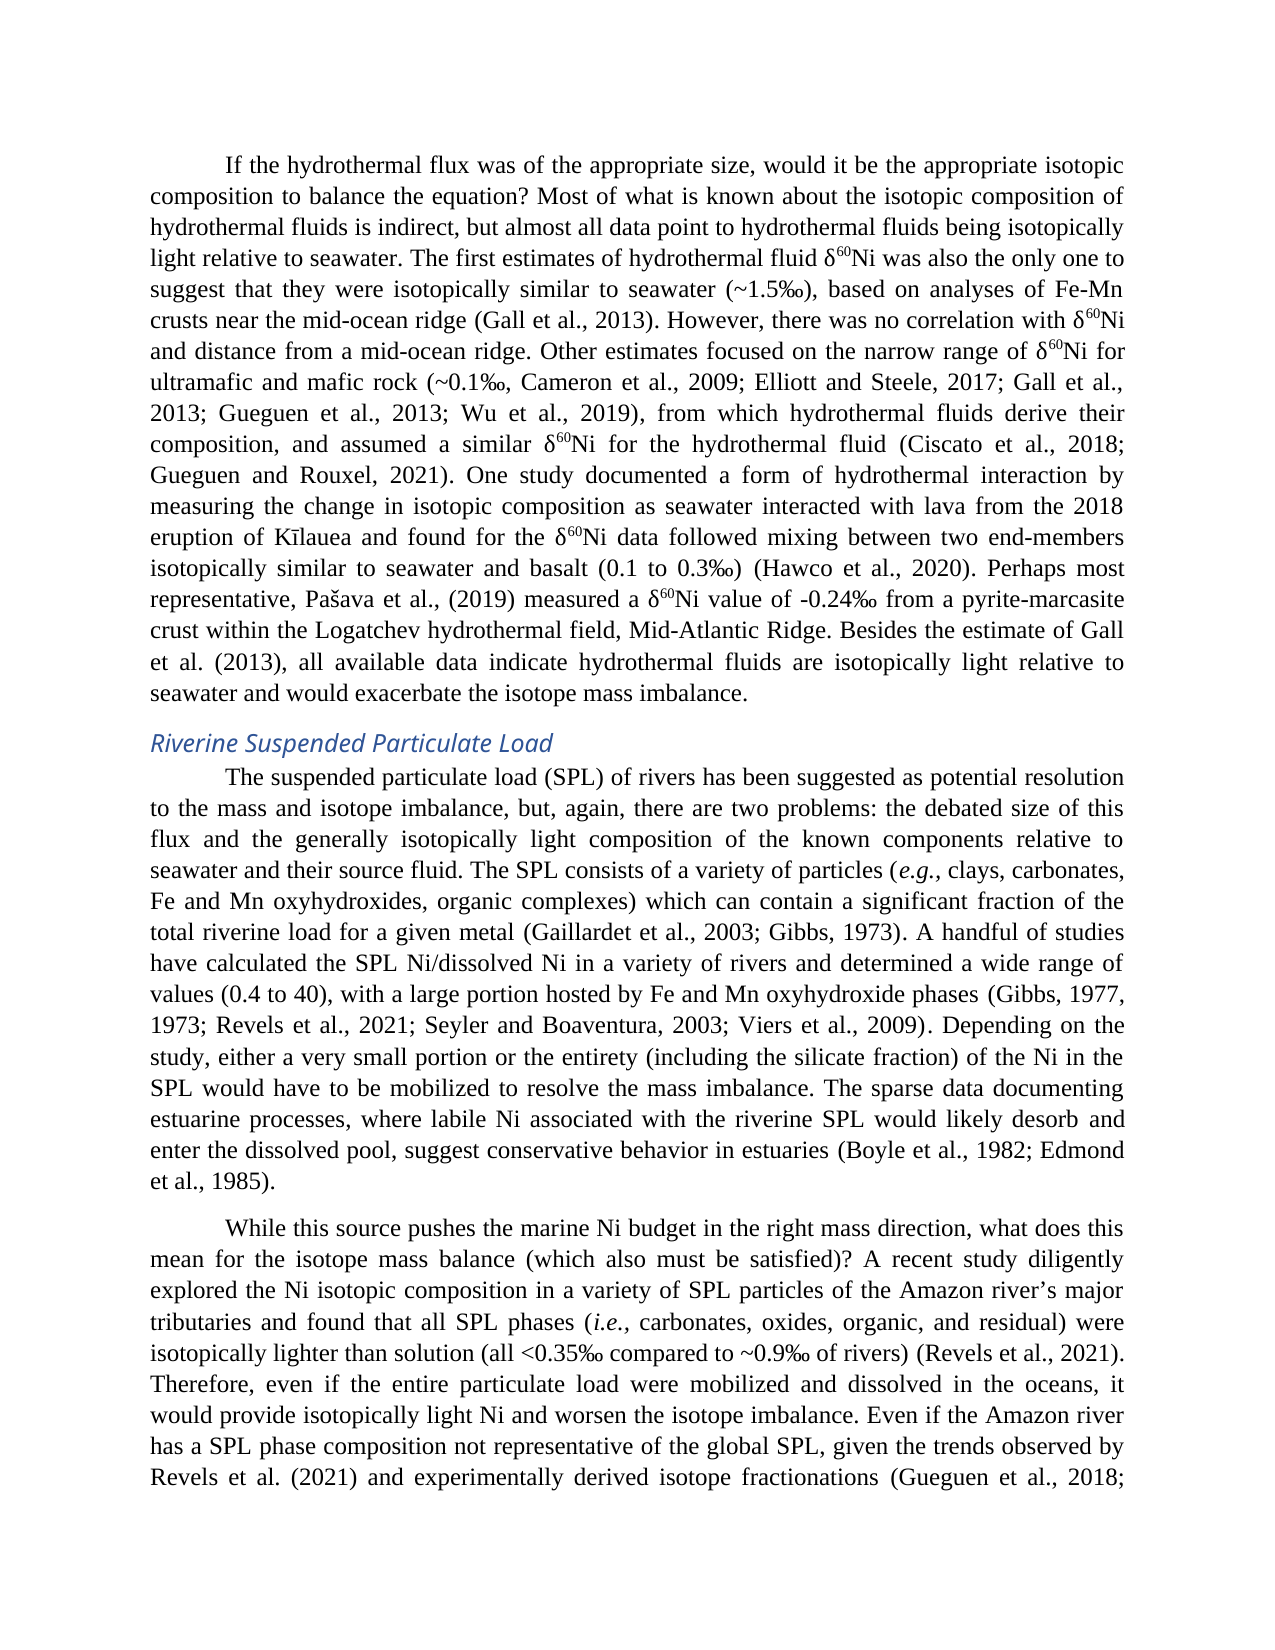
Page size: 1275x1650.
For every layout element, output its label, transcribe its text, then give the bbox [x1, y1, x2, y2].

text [150, 1213, 1125, 1491]
subtitle Riverine Suspended Particulate Load [150, 725, 1125, 759]
text The suspended particulate load (SPL) of rivers has been suggested as potential resolution to the mass and isotope imbalance, but, again, there are two problems: the debated size of this flux and the generally isotopically light composition of the known components relative to seawater and their source fluid. The SPL consists of a variety of particles (e.g., clays, carbonates, Fe and Mn oxyhydroxides, organic complexes) which can contain a significant fraction of the total riverine load for a given metal (Gaillardet et al., 2003; Gibbs, 1973). A handful of studies have calculated the SPL Ni/dissolved Ni in a variety of rivers and determined a wide range of values (0.4 to 40), with a large portion hosted by Fe and Mn oxyhydroxide phases (Gibbs, 1977, 1973; Revels et al., 2021; Seyler and Boaventura, 2003; Viers et al., 2009). Depending on the study, either a very small portion or the entirety (including the silicate fraction) of the Ni in the SPL would have to be mobilized to resolve the mass imbalance. The sparse data documenting estuarine processes, where labile Ni associated with the riverine SPL would likely desorb and enter the dissolved pool, suggest conservative behavior in estuaries (Boyle et al., 1982; Edmond et al., 1985). [150, 762, 1125, 1194]
text If the hydrothermal flux was of the appropriate size, would it be the appropriate isotopic composition to balance the equation? Most of what is known about the isotopic composition of hydrothermal fluids is indirect, but almost all data point to hydrothermal fluids being isotopically light relative to seawater. The first estimates of hydrothermal fluid δ60Ni was also the only one to suggest that they were isotopically similar to seawater (~1.5‰), based on analyses of Fe-Mn crusts near the mid-ocean ridge (Gall et al., 2013). However, there was no correlation with δ60Ni and distance from a mid-ocean ridge. Other estimates focused on the narrow range of δ60Ni for ultramafic and mafic rock (~0.1‰, Cameron et al., 2009; Elliott and Steele, 2017; Gall et al., 2013; Gueguen et al., 2013; Wu et al., 2019), from which hydrothermal fluids derive their composition, and assumed a similar δ60Ni for the hydrothermal fluid (Ciscato et al., 2018; Gueguen and Rouxel, 2021). One study documented a form of hydrothermal interaction by measuring the change in isotopic composition as seawater interacted with lava from the 2018 eruption of Kīlauea and found for the δ60Ni data followed mixing between two end-members isotopically similar to seawater and basalt (0.1 to 0.3‰) (Hawco et al., 2020). Perhaps most representative, Pašava et al., (2019) measured a δ60Ni value of -0.24‰ from a pyrite-marcasite crust within the Logatchev hydrothermal field, Mid-Atlantic Ridge. Besides the estimate of Gall et al. (2013), all available data indicate hydrothermal fluids are isotopically light relative to seawater and would exacerbate the isotope mass imbalance. [150, 150, 1125, 706]
